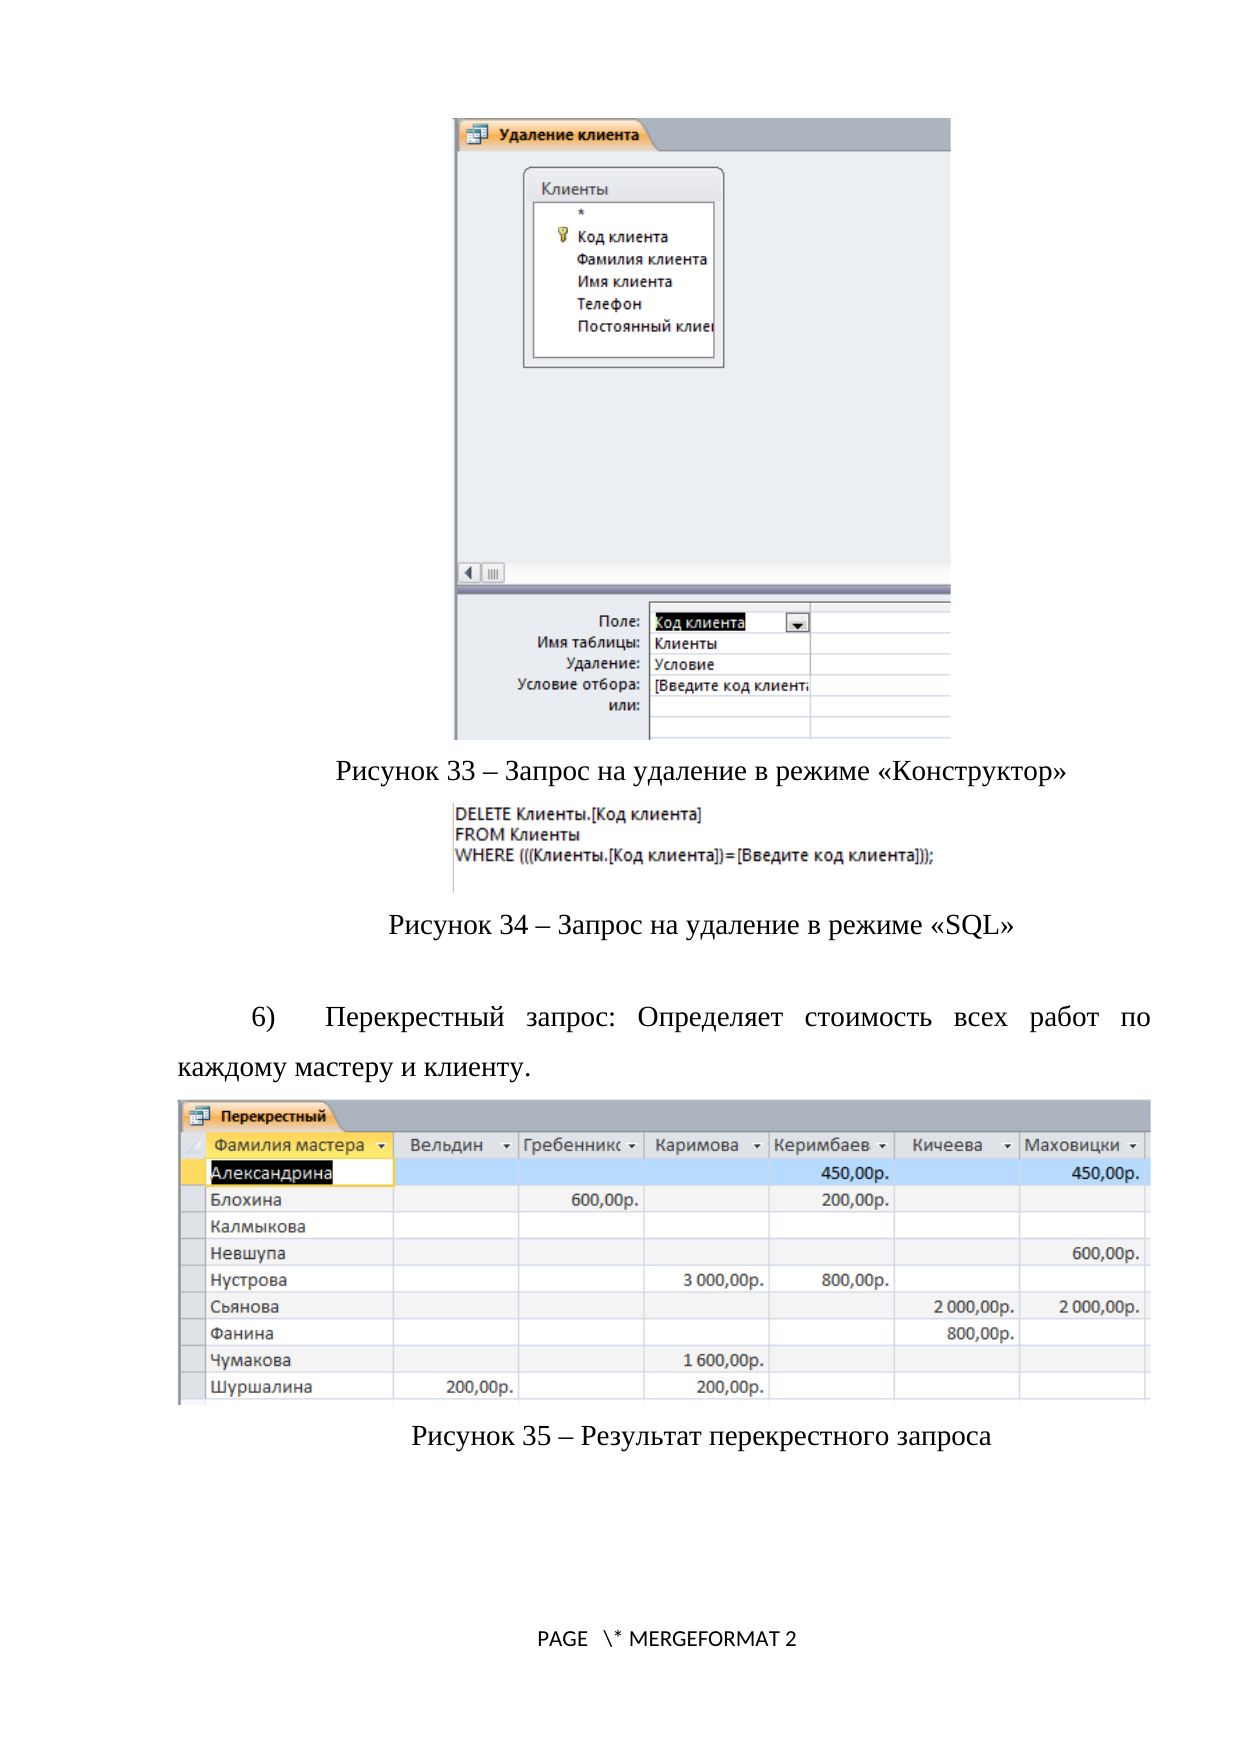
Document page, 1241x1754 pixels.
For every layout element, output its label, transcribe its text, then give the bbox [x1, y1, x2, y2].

list Рисунок 35 – Результат перекрестного запроса [177, 1418, 1152, 1452]
picture [452, 803, 950, 893]
picture [177, 1099, 1151, 1405]
list Рисунок 34 – Запрос на удаление в режиме «SQL» [177, 907, 1152, 940]
list Рисунок 33 – Запрос на удаление в режиме «Конструктор» [177, 753, 1152, 787]
list Перекрестный запрос: Определяет стоимость всех работ по каждому мастеру и клиенту. [177, 999, 1152, 1083]
picture [452, 118, 951, 740]
